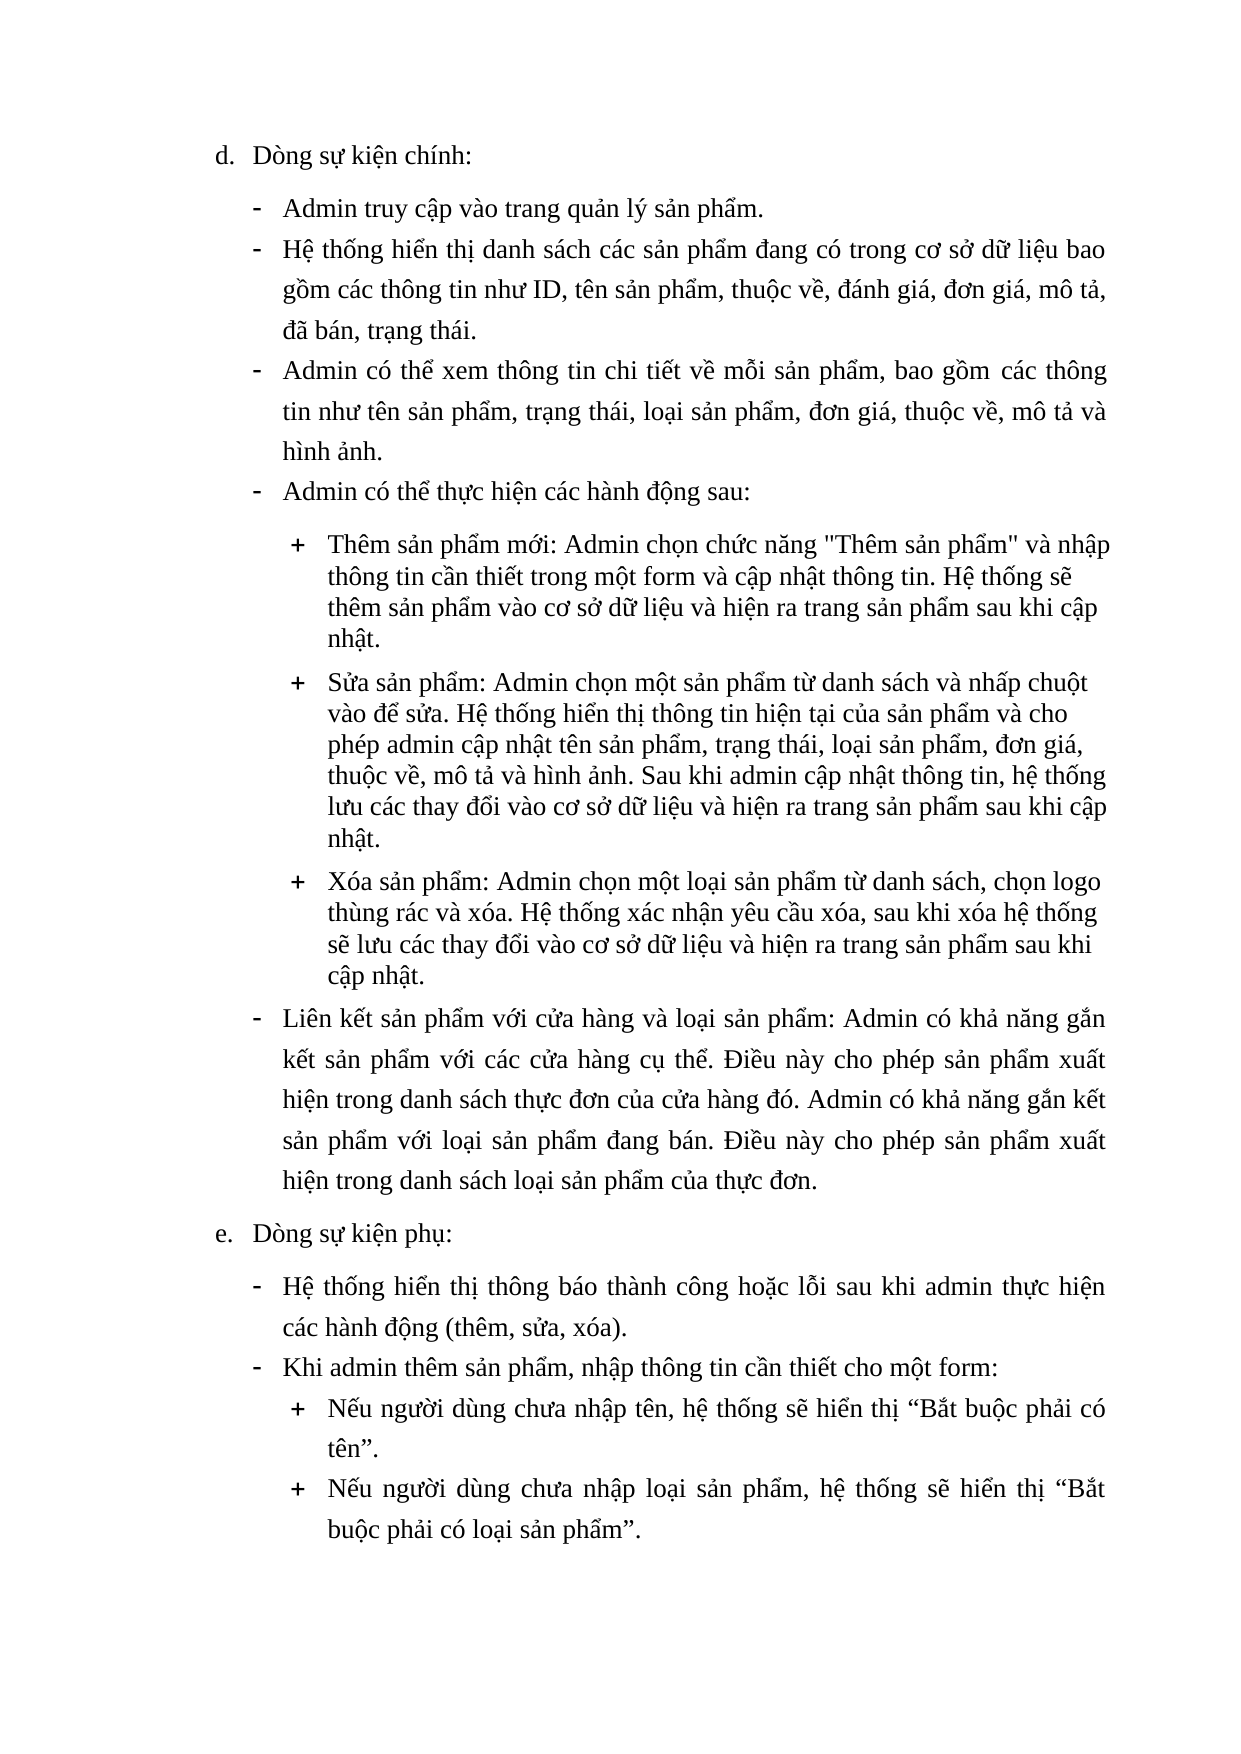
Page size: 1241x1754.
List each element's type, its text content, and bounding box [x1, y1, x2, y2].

text Khi admin thêm sản phẩm, nhập thông tin cần thiết cho một form: [252, 1351, 1107, 1382]
text Hệ thống hiển thị thông báo thành công hoặc lỗi sau khi admin thực hiện các hành động (thêm, sửa, xóa). [252, 1270, 1107, 1342]
text Liên kết sản phẩm với cửa hàng và loại sản phẩm: Admin có khả năng gắn kết sản phẩm với các cửa hàng cụ thể. Điều này cho phép sản phẩm xuất hiện trong danh sách thực đơn của cửa hàng đó. Admin có khả năng gắn kết sản phẩm với loại sản phẩm đang bán. Điều này cho phép sản phẩm xuất hiện trong danh sách loại sản phẩm của thực đơn. [252, 1002, 1107, 1195]
list Thêm sản phẩm mới: Admin chọn chức năng "Thêm sản phẩm" và nhập thông tin cần thiết trong một form và cập nhật thông tin. Hệ thống sẽ thêm sản phẩm vào cơ sở dữ liệu và hiện ra trang sản phẩm sau khi cập nhật. [290, 529, 1122, 653]
list Sửa sản phẩm: Admin chọn một sản phẩm từ danh sách và nhấp chuột vào để sửa. Hệ thống hiển thị thông tin hiện tại của sản phẩm và cho phép admin cập nhật tên sản phẩm, trạng thái, loại sản phẩm, đơn giá, thuộc về, mô tả và hình ảnh. Sau khi admin cập nhật thông tin, hệ thống lưu các thay đổi vào cơ sở dữ liệu và hiện ra trang sản phẩm sau khi cập nhật. [290, 666, 1122, 853]
list Dòng sự kiện chính: [215, 139, 1122, 170]
list Dòng sự kiện phụ: [215, 1217, 1122, 1248]
text Admin truy cập vào trang quản lý sản phẩm. [252, 192, 1107, 223]
list Nếu người dùng chưa nhập loại sản phẩm, hệ thống sẽ hiển thị “Bắt buộc phải có loại sản phẩm”. [290, 1473, 1107, 1544]
list Xóa sản phẩm: Admin chọn một loại sản phẩm từ danh sách, chọn logo thùng rác và xóa. Hệ thống xác nhận yêu cầu xóa, sau khi xóa hệ thống sẽ lưu các thay đổi vào cơ sở dữ liệu và hiện ra trang sản phẩm sau khi cập nhật. [290, 865, 1122, 990]
text Admin có thể xem thông tin chi tiết về mỗi sản phẩm, bao gồm các thông tin như tên sản phẩm, trạng thái, loại sản phẩm, đơn giá, thuộc về, mô tả và hình ảnh. [252, 354, 1107, 466]
list Nếu người dùng chưa nhập tên, hệ thống sẽ hiển thị “Bắt buộc phải có tên”. [290, 1392, 1107, 1463]
text Admin có thể thực hiện các hành động sau: [252, 476, 1107, 507]
text Hệ thống hiển thị danh sách các sản phẩm đang có trong cơ sở dữ liệu bao gồm các thông tin như ID, tên sản phẩm, thuộc về, đánh giá, đơn giá, mô tả, đã bán, trạng thái. [252, 233, 1107, 345]
